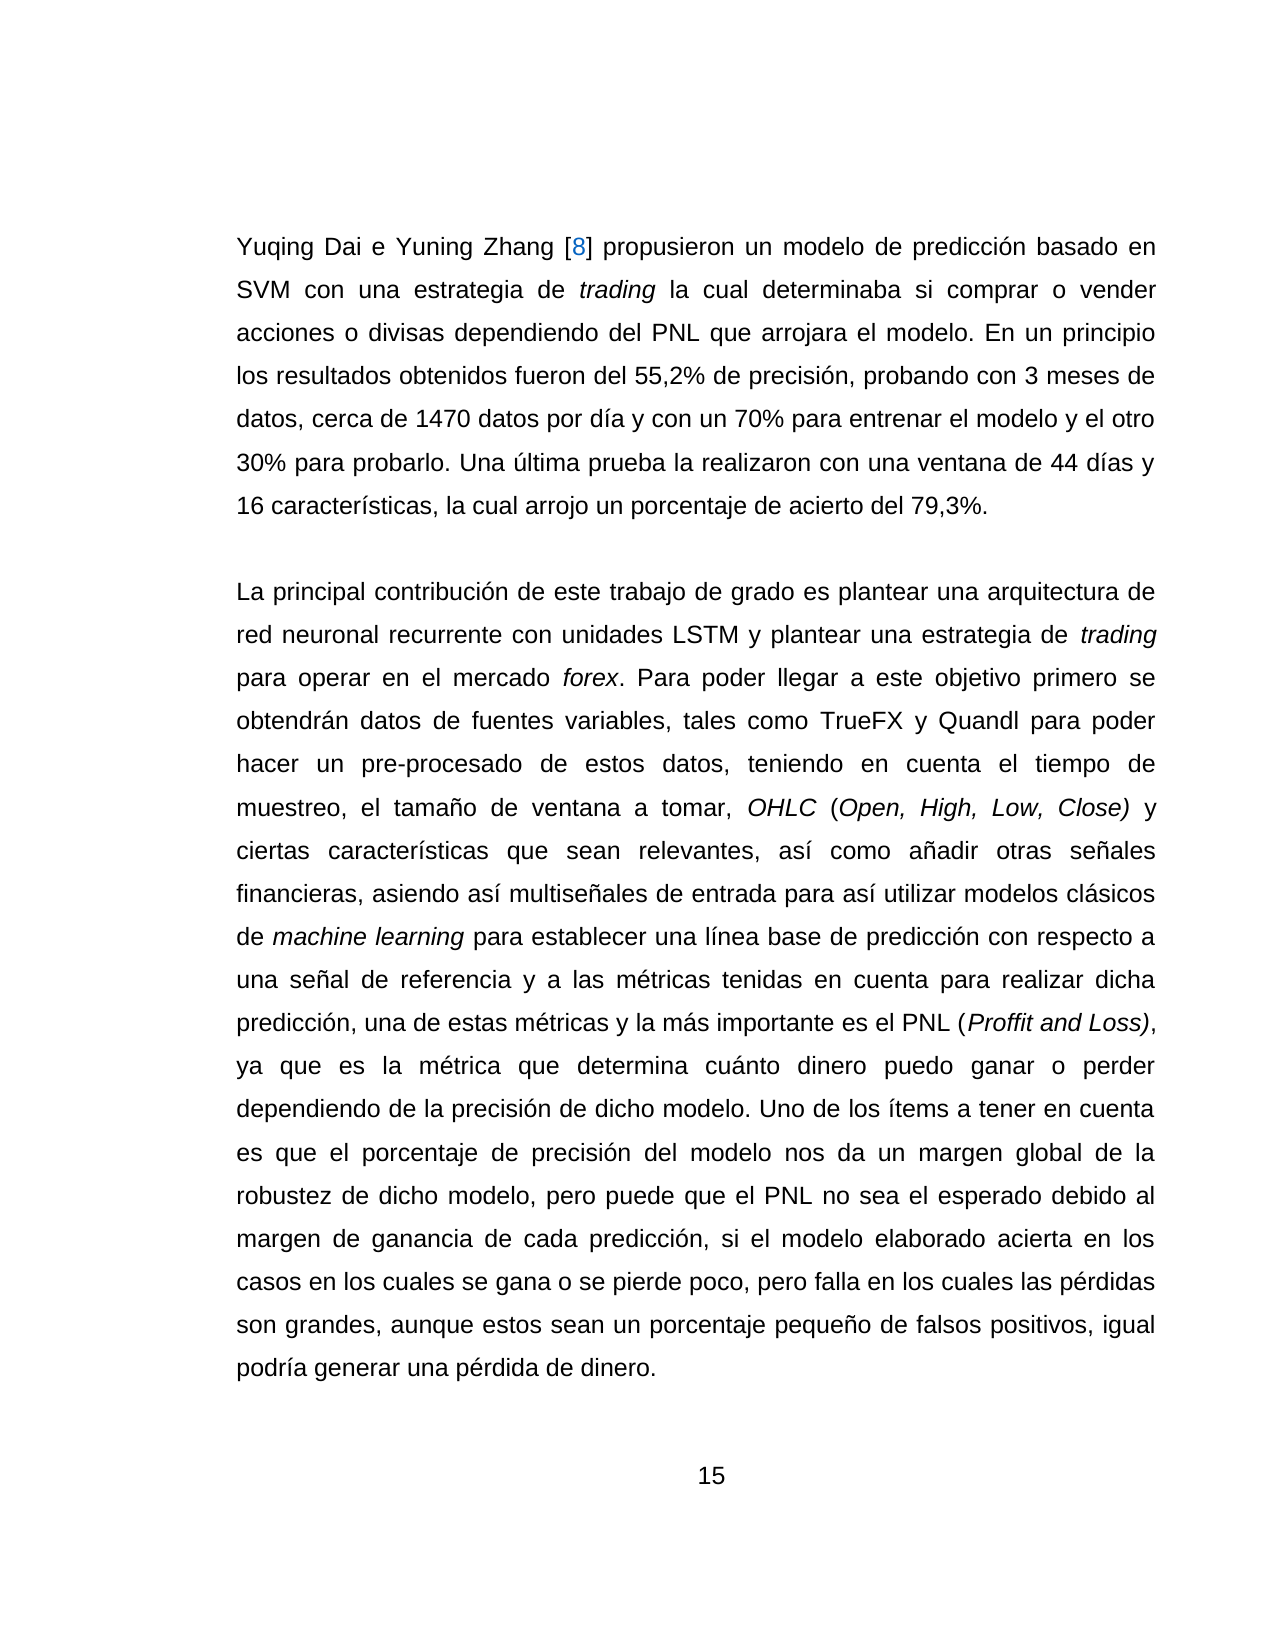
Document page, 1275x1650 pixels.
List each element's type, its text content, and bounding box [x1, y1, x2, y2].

text La principal contribución de este trabajo de grado es plantear una arquitectura de red neuronal recurrente con unidades LSTM y plantear una estrategia de trading para operar en el mercado forex. Para poder llegar a este objetivo primero se obtendrán datos de fuentes variables, tales como TrueFX y Quandl para poder hacer un pre-procesado de estos datos, teniendo en cuenta el tiempo de muestreo, el tamaño de ventana a tomar, OHLC (Open, High, Low, Close) y ciertas características que sean relevantes, así como añadir otras señales financieras, asiendo así multiseñales de entrada para así utilizar modelos clásicos de machine learning para establecer una línea base de predicción con respecto a una señal de referencia y a las métricas tenidas en cuenta para realizar dicha predicción, una de estas métricas y la más importante es el PNL (Proffit and Loss), ya que es la métrica que determina cuánto dinero puedo ganar o perder dependiendo de la precisión de dicho modelo. Uno de los ítems a tener en cuenta es que el porcentaje de precisión del modelo nos da un margen global de la robustez de dicho modelo, pero puede que el PNL no sea el esperado debido al margen de ganancia de cada predicción, si el modelo elaborado acierta en los casos en los cuales se gana o se pierde poco, pero falla en los cuales las pérdidas son grandes, aunque estos sean un porcentaje pequeño de falsos positivos, igual podría generar una pérdida de dinero. [236, 577, 1157, 1382]
text Yuqing Dai e Yuning Zhang [8] propusieron un modelo de predicción basado en SVM con una estrategia de trading la cual determinaba si comprar o vender acciones o divisas dependiendo del PNL que arrojara el modelo. En un principio los resultados obtenidos fueron del 55,2% de precisión, probando con 3 meses de datos, cerca de 1470 datos por día y con un 70% para entrenar el modelo y el otro 30% para probarlo. Una última prueba la realizaron con una ventana de 44 días y 16 características, la cual arrojo un porcentaje de acierto del 79,3%. [236, 232, 1157, 519]
